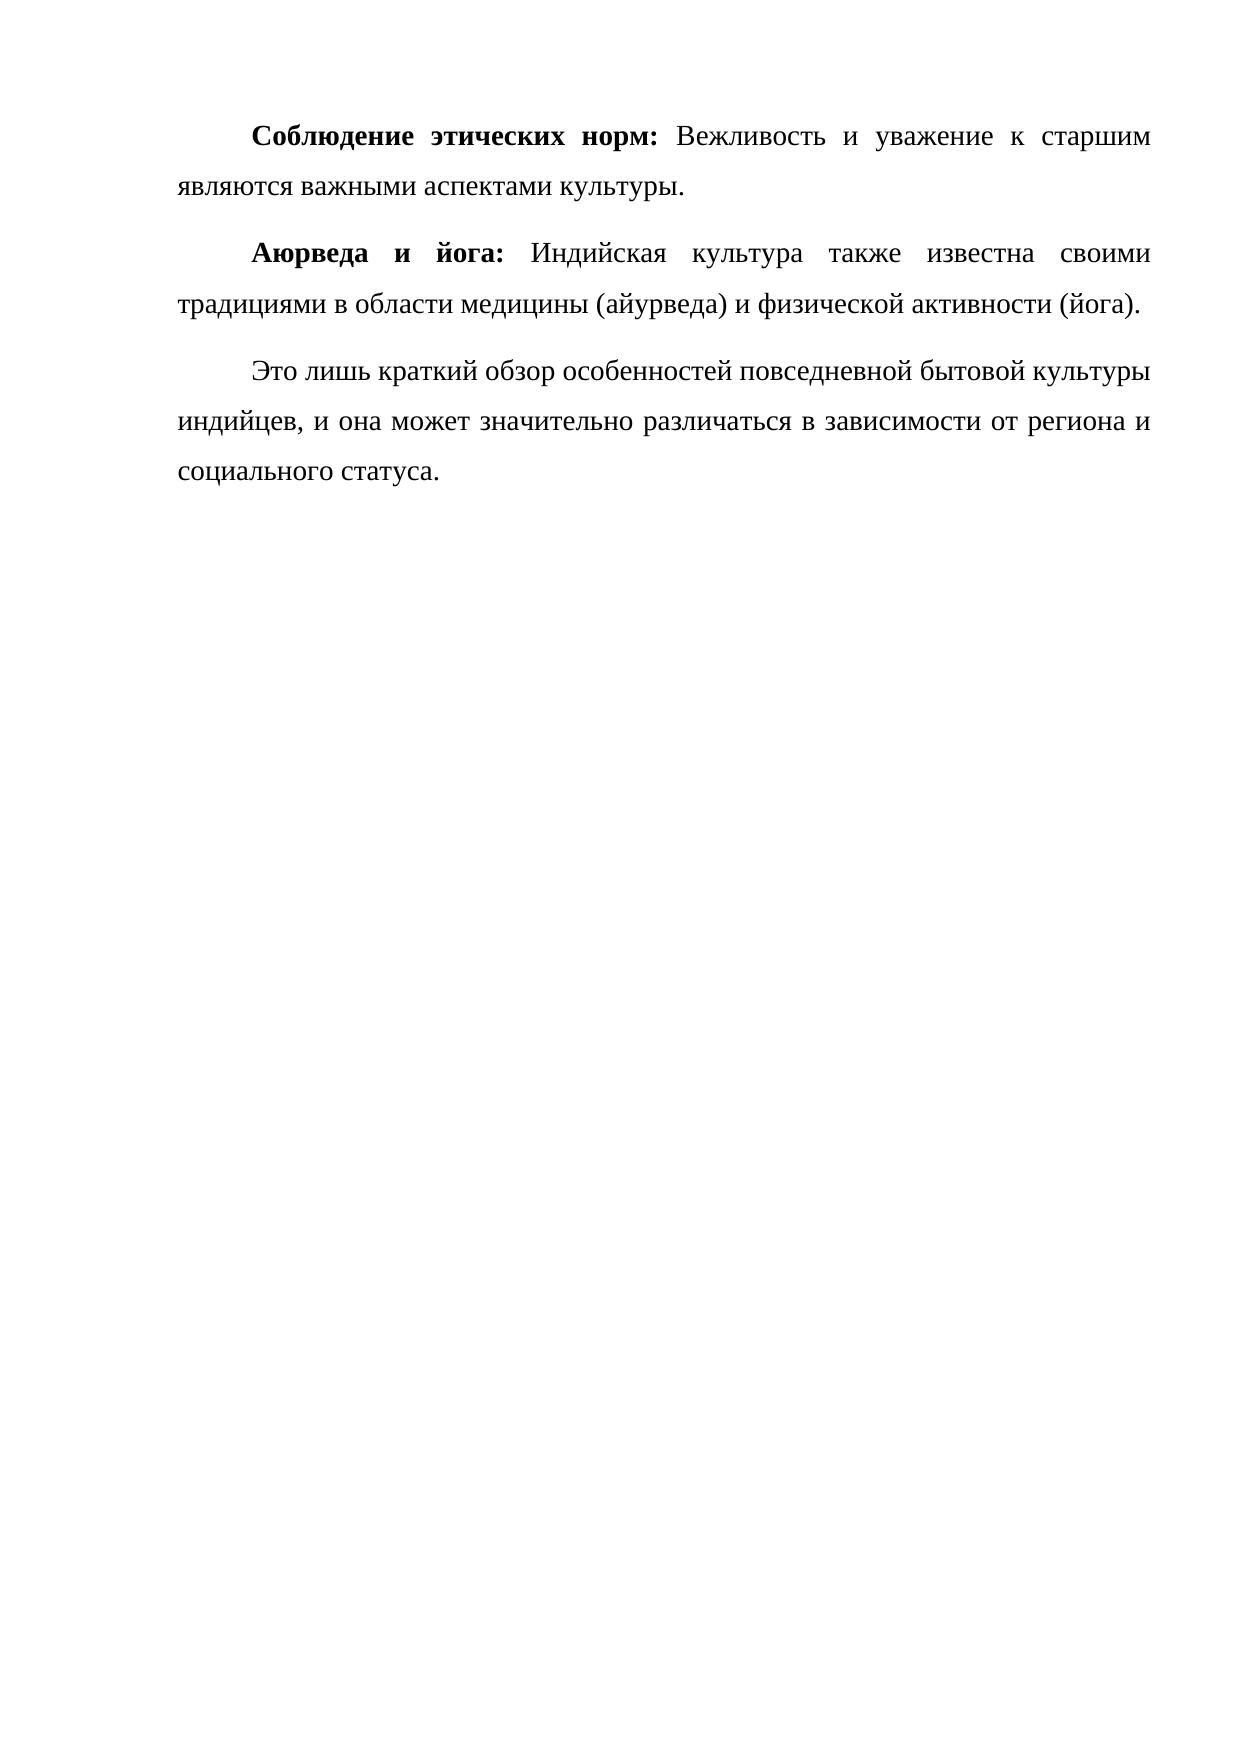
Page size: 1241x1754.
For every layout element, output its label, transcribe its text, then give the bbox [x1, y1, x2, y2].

text Это лишь краткий обзор особенностей повседневной бытовой культуры индийцев, и она может значительно различаться в зависимости от региона и социального статуса. [177, 353, 1152, 487]
text Аюрведа и йога: Индийская культура также известна своими традициями в области медицины (айурведа) и физической активности (йога). [177, 235, 1152, 319]
text Соблюдение этических норм: Вежливость и уважение к старшим являются важными аспектами культуры. [177, 118, 1152, 202]
